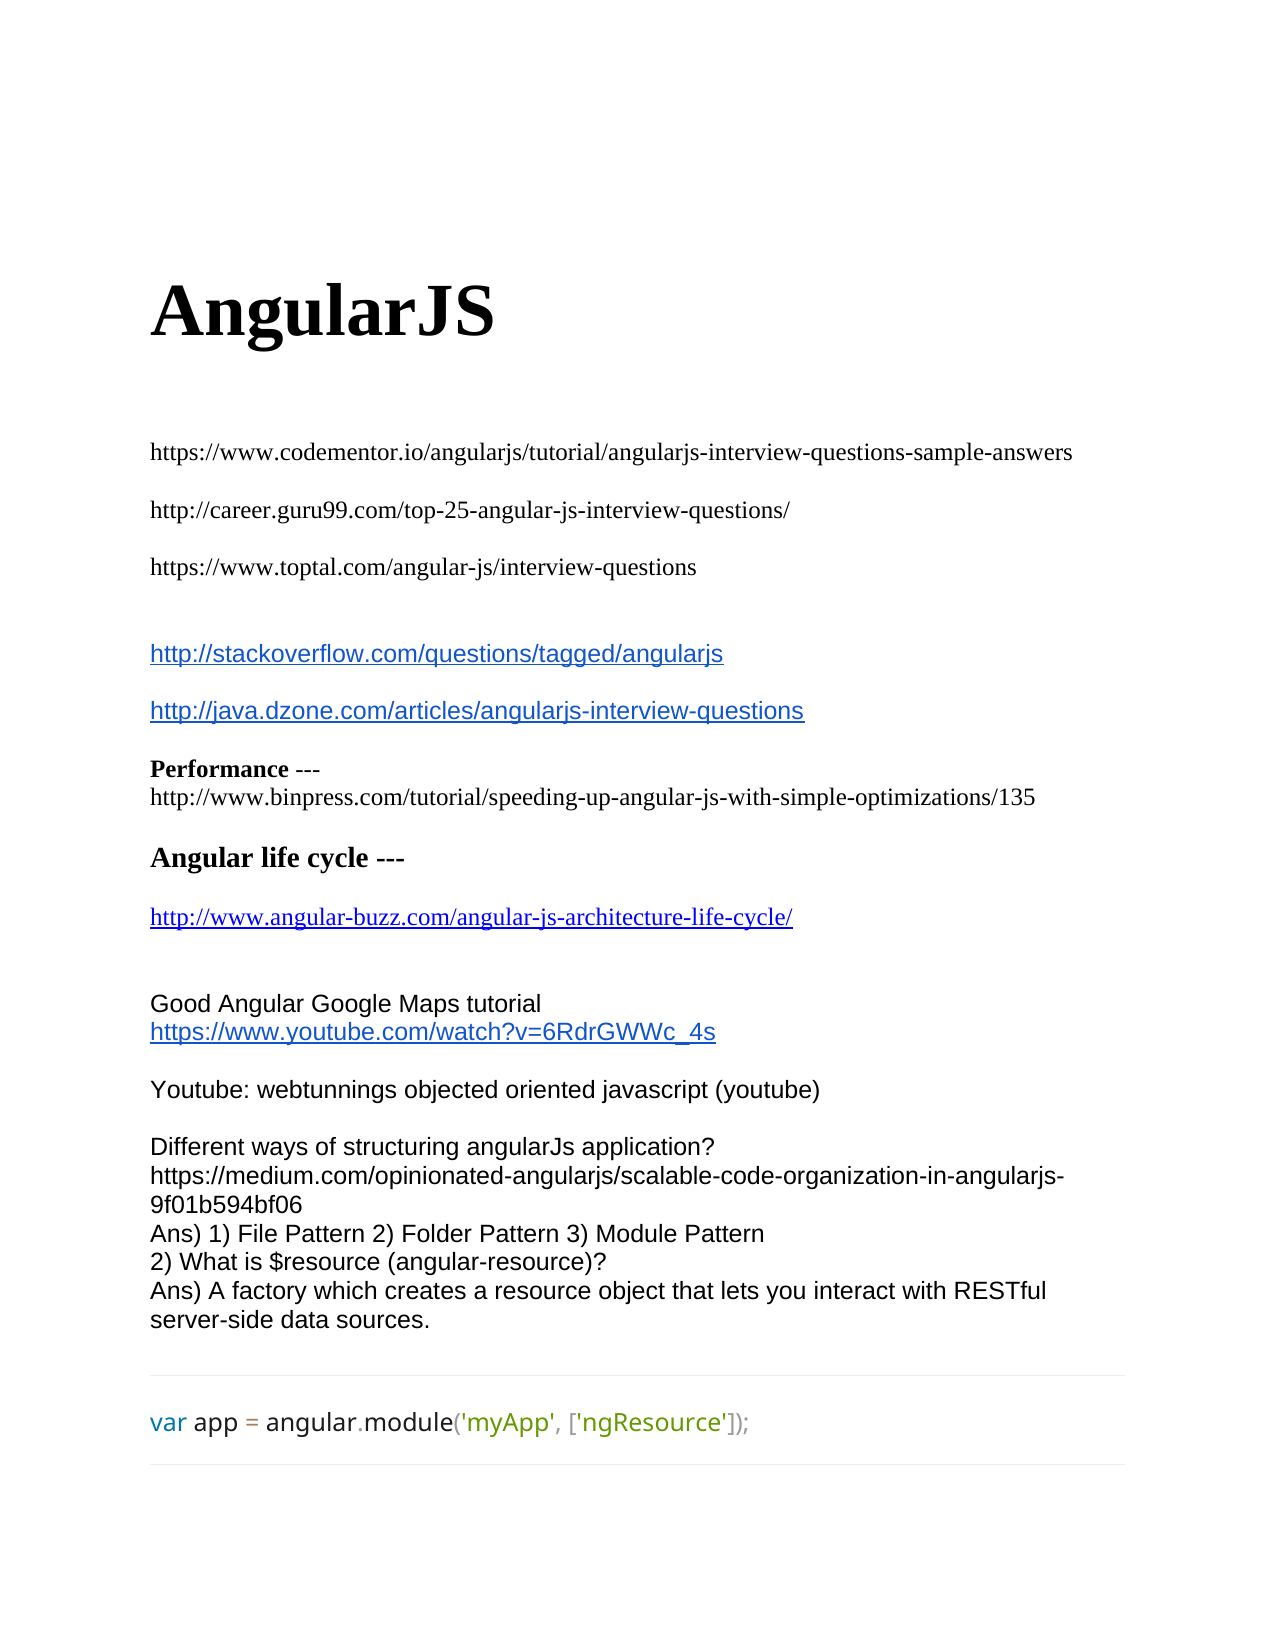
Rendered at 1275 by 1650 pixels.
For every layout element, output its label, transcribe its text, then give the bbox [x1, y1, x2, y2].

text Ans) 1) File Pattern 2) Folder Pattern 3) Module Pattern [150, 1218, 1125, 1247]
text http://career.guru99.com/top-25-angular-js-interview-questions/ [150, 495, 1125, 524]
text https://www.youtube.com/watch?v=6RdrGWWc_4s [150, 1017, 1125, 1046]
text http://stackoverflow.com/questions/tagged/angularjs [150, 639, 1125, 667]
text AngularJS [150, 265, 1125, 351]
text Different ways of structuring angularJs application? [150, 1132, 1125, 1161]
text Performance --- [150, 754, 1125, 782]
text https://medium.com/opinionated-angularjs/scalable-code-organization-in-angularjs-9f01b594bf06 [150, 1161, 1125, 1218]
text Youtube: webtunnings objected oriented javascript (youtube) [150, 1075, 1125, 1103]
text http://www.angular-buzz.com/angular-js-architecture-life-cycle/ [150, 902, 1125, 931]
text https://www.codementor.io/angularjs/tutorial/angularjs-interview-questions-sample-answers [150, 437, 1125, 466]
text http://java.dzone.com/articles/angularjs-interview-questions [150, 696, 1125, 725]
text Good Angular Google Maps tutorial [150, 988, 1125, 1017]
text http://www.binpress.com/tutorial/speeding-up-angular-js-with-simple-optimizations/135 [150, 782, 1125, 811]
text 2) What is $resource (angular-resource)? [150, 1247, 1125, 1276]
text Ans) A factory which creates a resource object that lets you interact with RESTful server-side data sources. [150, 1276, 1125, 1333]
text var app = angular.module('myApp', ['ngResource']); [150, 1376, 1125, 1464]
text https://www.toptal.com/angular-js/interview-questions [150, 552, 1125, 581]
text Angular life cycle --- [150, 840, 1125, 873]
